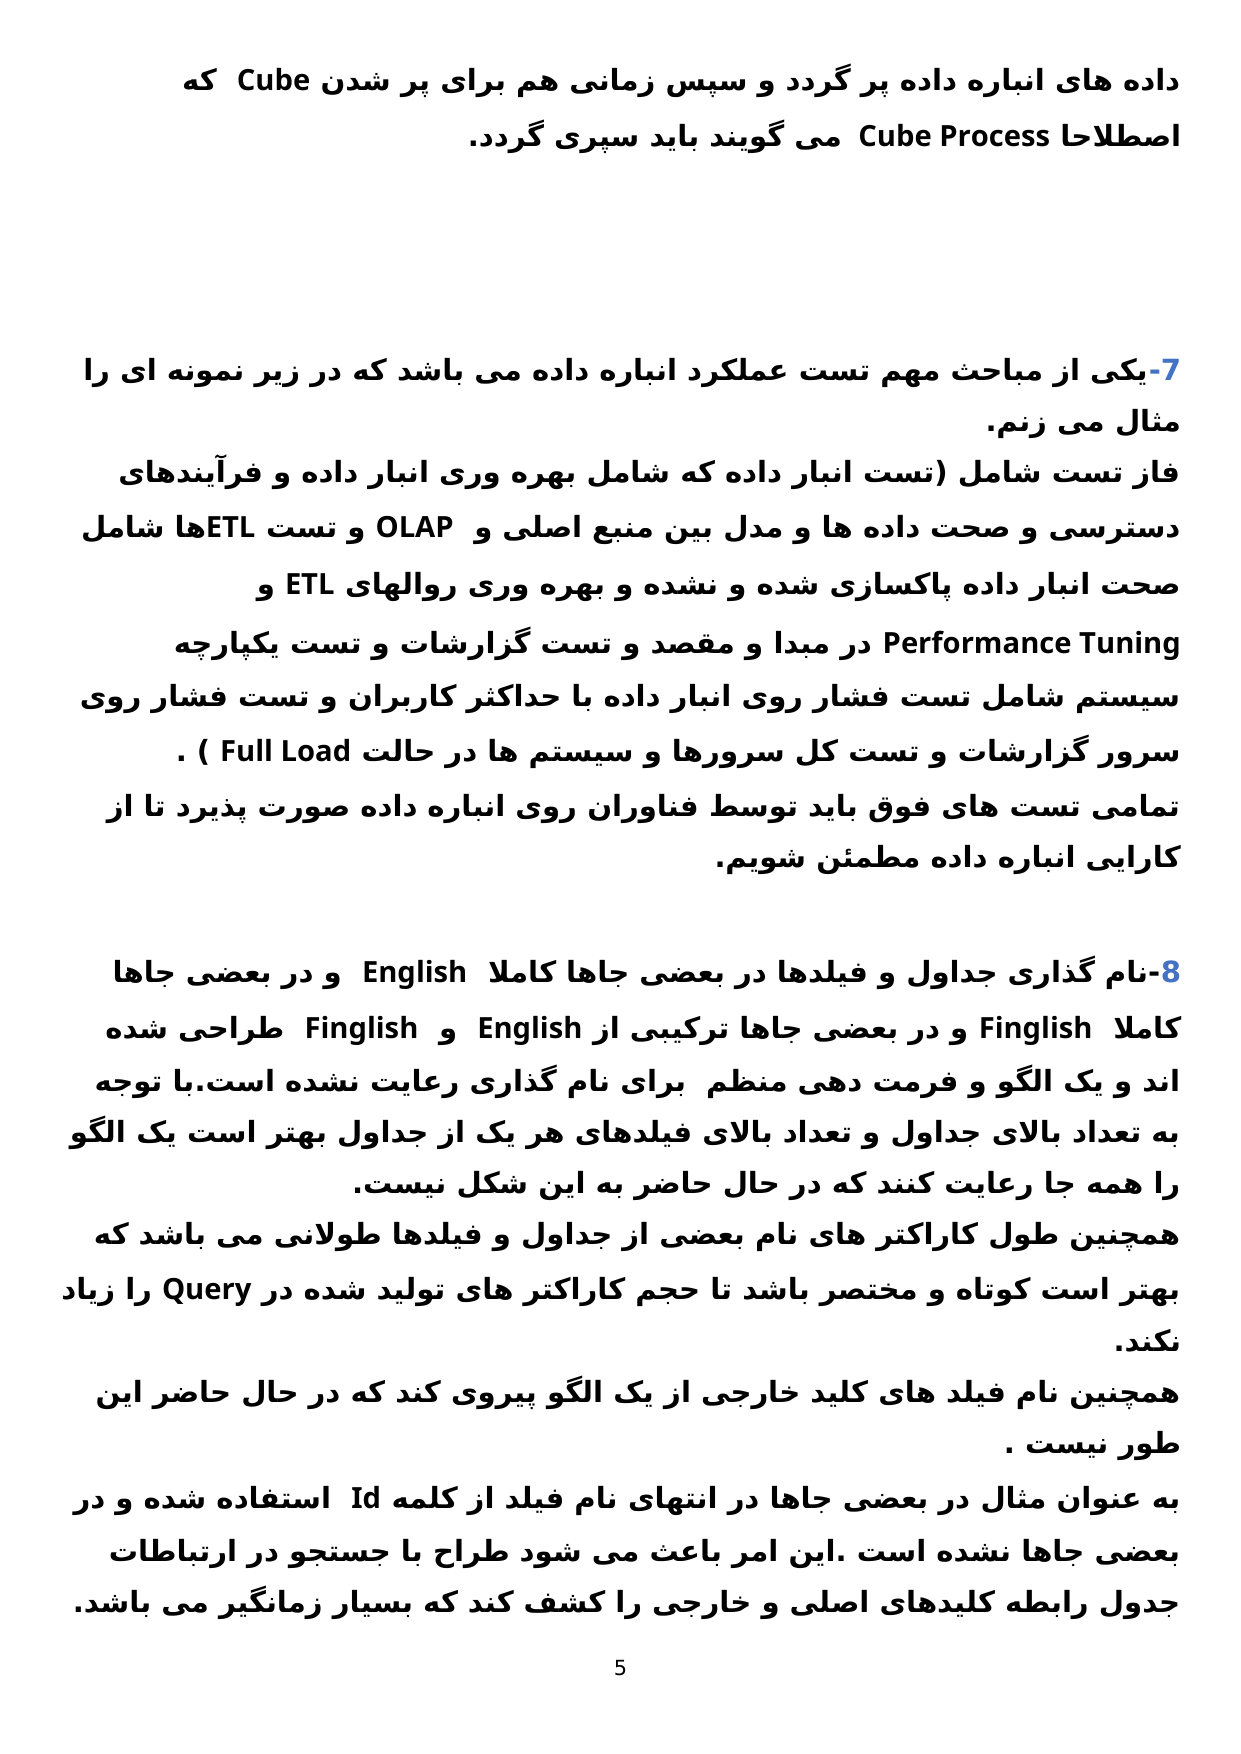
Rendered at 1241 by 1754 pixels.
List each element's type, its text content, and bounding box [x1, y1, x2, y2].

text 8-نام گذاری جداول و فیلدها در بعضی جاها کاملا English و در بعضی جاها کاملا Finglish و در بعضی جاها ترکیبی از English و Finglish طراحی شده اند و یک الگو و فرمت دهی منظم برای نام گذاری رعایت نشده است.با توجه به تعداد بالای جداول و تعداد بالای فیلدهای هر یک از جداول بهتر است یک الگو را همه جا رعایت کنند که در حال حاضر به این شکل نیست. [59, 951, 1181, 1200]
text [59, 59, 1181, 155]
text 7-یکی از مباحث مهم تست عملکرد انباره داده می باشد که در زیر نمونه ای را مثال می زنم. [59, 354, 1181, 438]
text همچنین نام فیلد های کلید خارجی از یک الگو پیروی کند که در حال حاضر این طور نیست . [59, 1376, 1181, 1461]
text همچنین طول کاراکتر های نام بعضی از جداول و فیلدها طولانی می باشد که بهتر است کوتاه و مختصر باشد تا حجم کاراکتر های تولید شده در Query را زیاد نکند. [59, 1217, 1181, 1359]
text به عنوان مثال در بعضی جاها در انتهای نام فیلد از کلمه Id استفاده شده و در بعضی جاها نشده است .این امر باعث می شود طراح با جستجو در ارتباطات جدول رابطه کلیدهای اصلی و خارجی را کشف کند که بسیار زمانگیر می باشد. [59, 1478, 1181, 1619]
text تمامی تست های فوق باید توسط فناوران روی انباره داده صورت پذیرد تا از کارایی انباره داده مطمئن شویم. [59, 790, 1181, 874]
text فاز تست شامل (تست انبار داده که شامل بهره وری انبار داده و فرآیندهای دسترسی و صحت داده ها و مدل بین منبع اصلی و OLAP و تست ETLها شامل صحت انبار داده پاکسازی شده و نشده و بهره وری روالهای ETL و Performance Tuning در مبدا و مقصد و تست گزارشات و تست یکپارچه سیستم شامل تست فشار روی انبار داده با حداکثر کاربران و تست فشار روی سرور گزارشات و تست کل سرورها و سیستم ها در حالت Full Load ) . [59, 456, 1181, 770]
